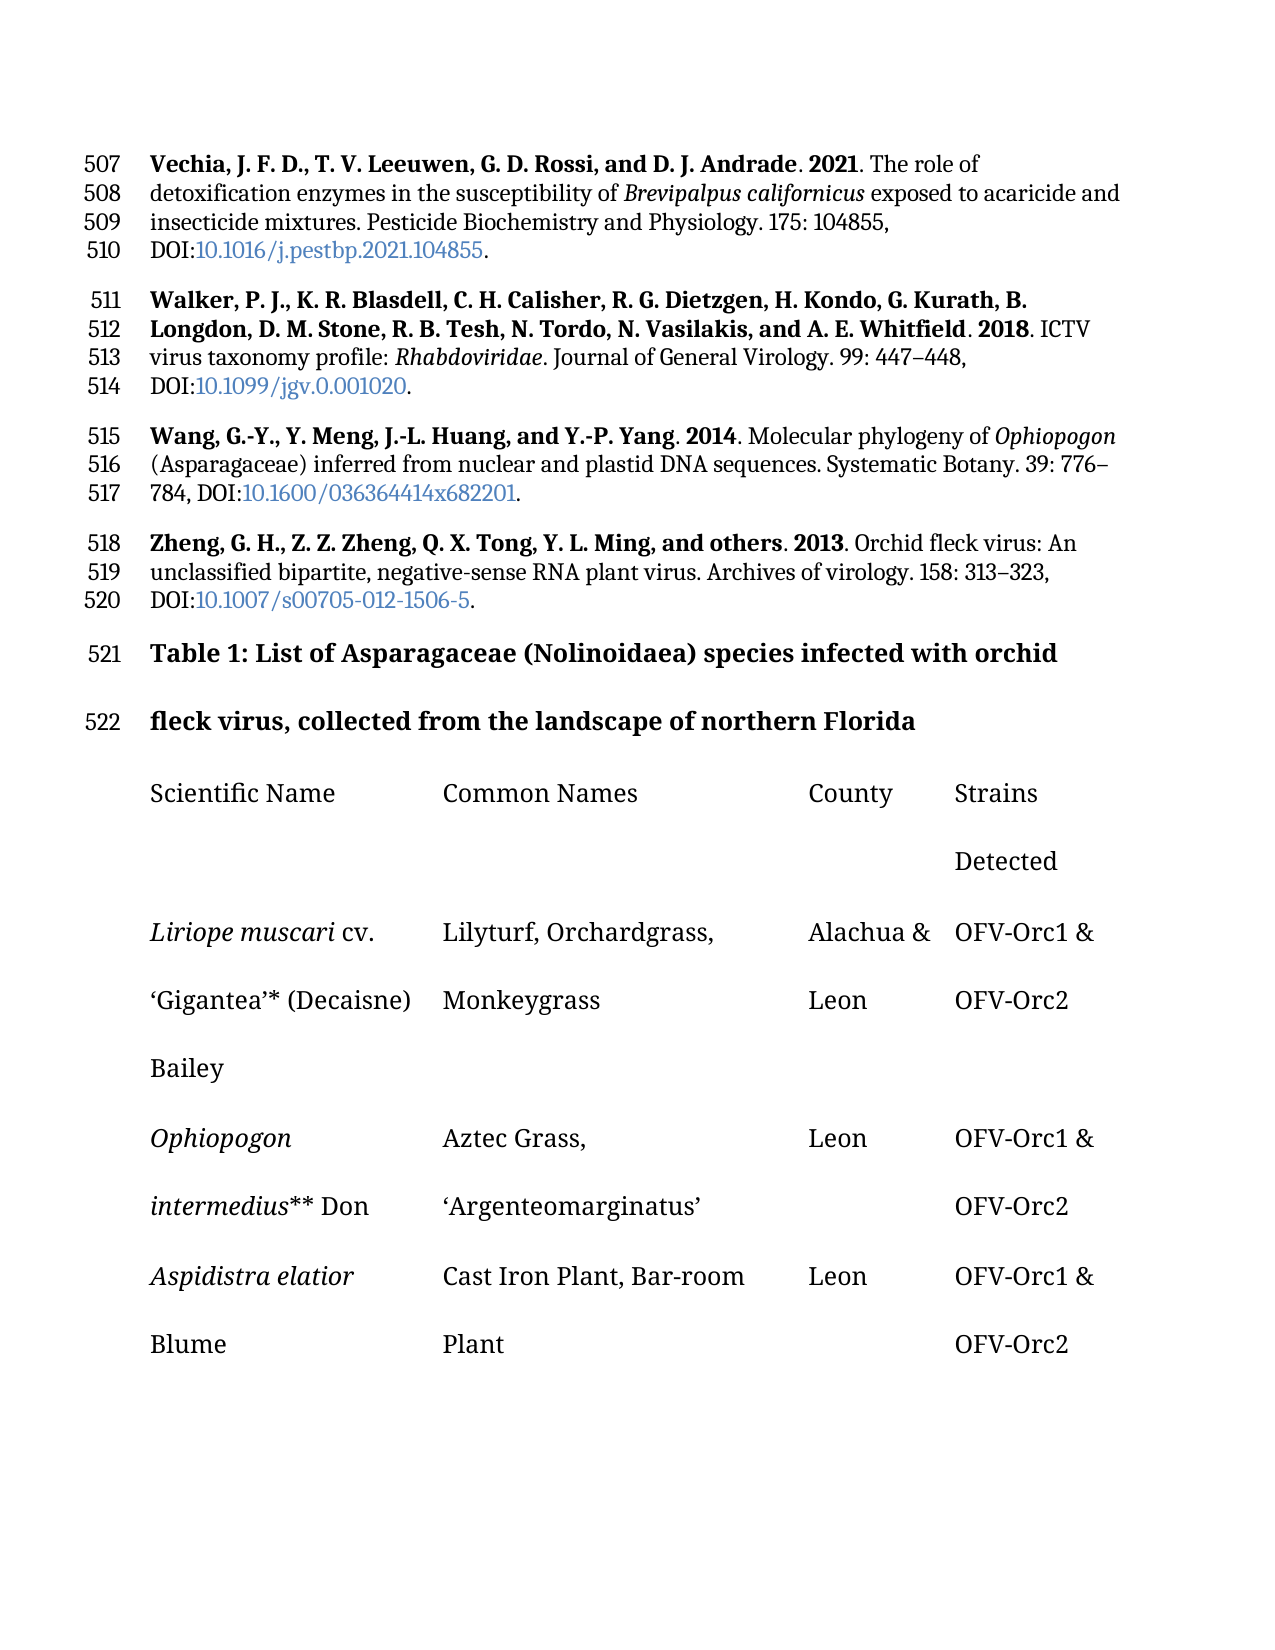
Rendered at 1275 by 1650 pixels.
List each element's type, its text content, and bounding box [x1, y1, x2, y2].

table_cell Aspidistra elatior Blume [139, 1255, 431, 1393]
table_header Scientific Name [139, 772, 431, 910]
table_cell Cast Iron Plant, Bar-room Plant [431, 1255, 797, 1393]
table_cell Alachua & Leon [797, 910, 943, 1117]
table_header County [797, 772, 943, 910]
table_header Common Names [431, 772, 797, 910]
table_cell Lilyturf, Orchardgrass, Monkeygrass [431, 910, 797, 1117]
text Wang, G.-Y., Y. Meng, J.-L. Huang, and Y.-P. Yang. 2014. Molecular phylogeny of Ophiopogon (Asparagaceae) inferred from nuclear and plastid DNA sequences. Systematic Botany. 39: 776–784, DOI:10.1600/036364414x682201. [150, 422, 1125, 508]
table_cell OFV-Orc1 & OFV-Orc2 [943, 910, 1114, 1117]
table_cell OFV-Orc1 & OFV-Orc2 [943, 1255, 1114, 1393]
table_cell Ophiopogon intermedius** Don [139, 1117, 431, 1255]
text Walker, P. J., K. R. Blasdell, C. H. Calisher, R. G. Dietzgen, H. Kondo, G. Kurath, B. Longdon, D. M. Stone, R. B. Tesh, N. Tordo, N. Vasilakis, and A. E. Whitfield. 2018. ICTV virus taxonomy profile: Rhabdoviridae. Journal of General Virology. 99: 447–448, DOI:10.1099/jgv.0.001020. [150, 286, 1125, 401]
text Zheng, G. H., Z. Z. Zheng, Q. X. Tong, Y. L. Ming, and others. 2013. Orchid fleck virus: An unclassified bipartite, negative-sense RNA plant virus. Archives of virology. 158: 313–323, DOI:10.1007/s00705-012-1506-5. [150, 529, 1125, 615]
table_cell Leon [797, 1255, 943, 1393]
table_cell Leon [797, 1117, 943, 1255]
table_cell Liriope muscari cv. ‘Gigantea’* (Decaisne) Bailey [139, 910, 431, 1117]
table_cell OFV-Orc1 & OFV-Orc2 [943, 1117, 1114, 1255]
subtitle Table 1: List of Asparagaceae (Nolinoidaea) species infected with orchid fleck virus, collected from the landscape of northern Florida [150, 636, 1125, 738]
table_cell Aztec Grass, ‘Argenteomarginatus’ [431, 1117, 797, 1255]
table_header Strains Detected [943, 772, 1114, 910]
